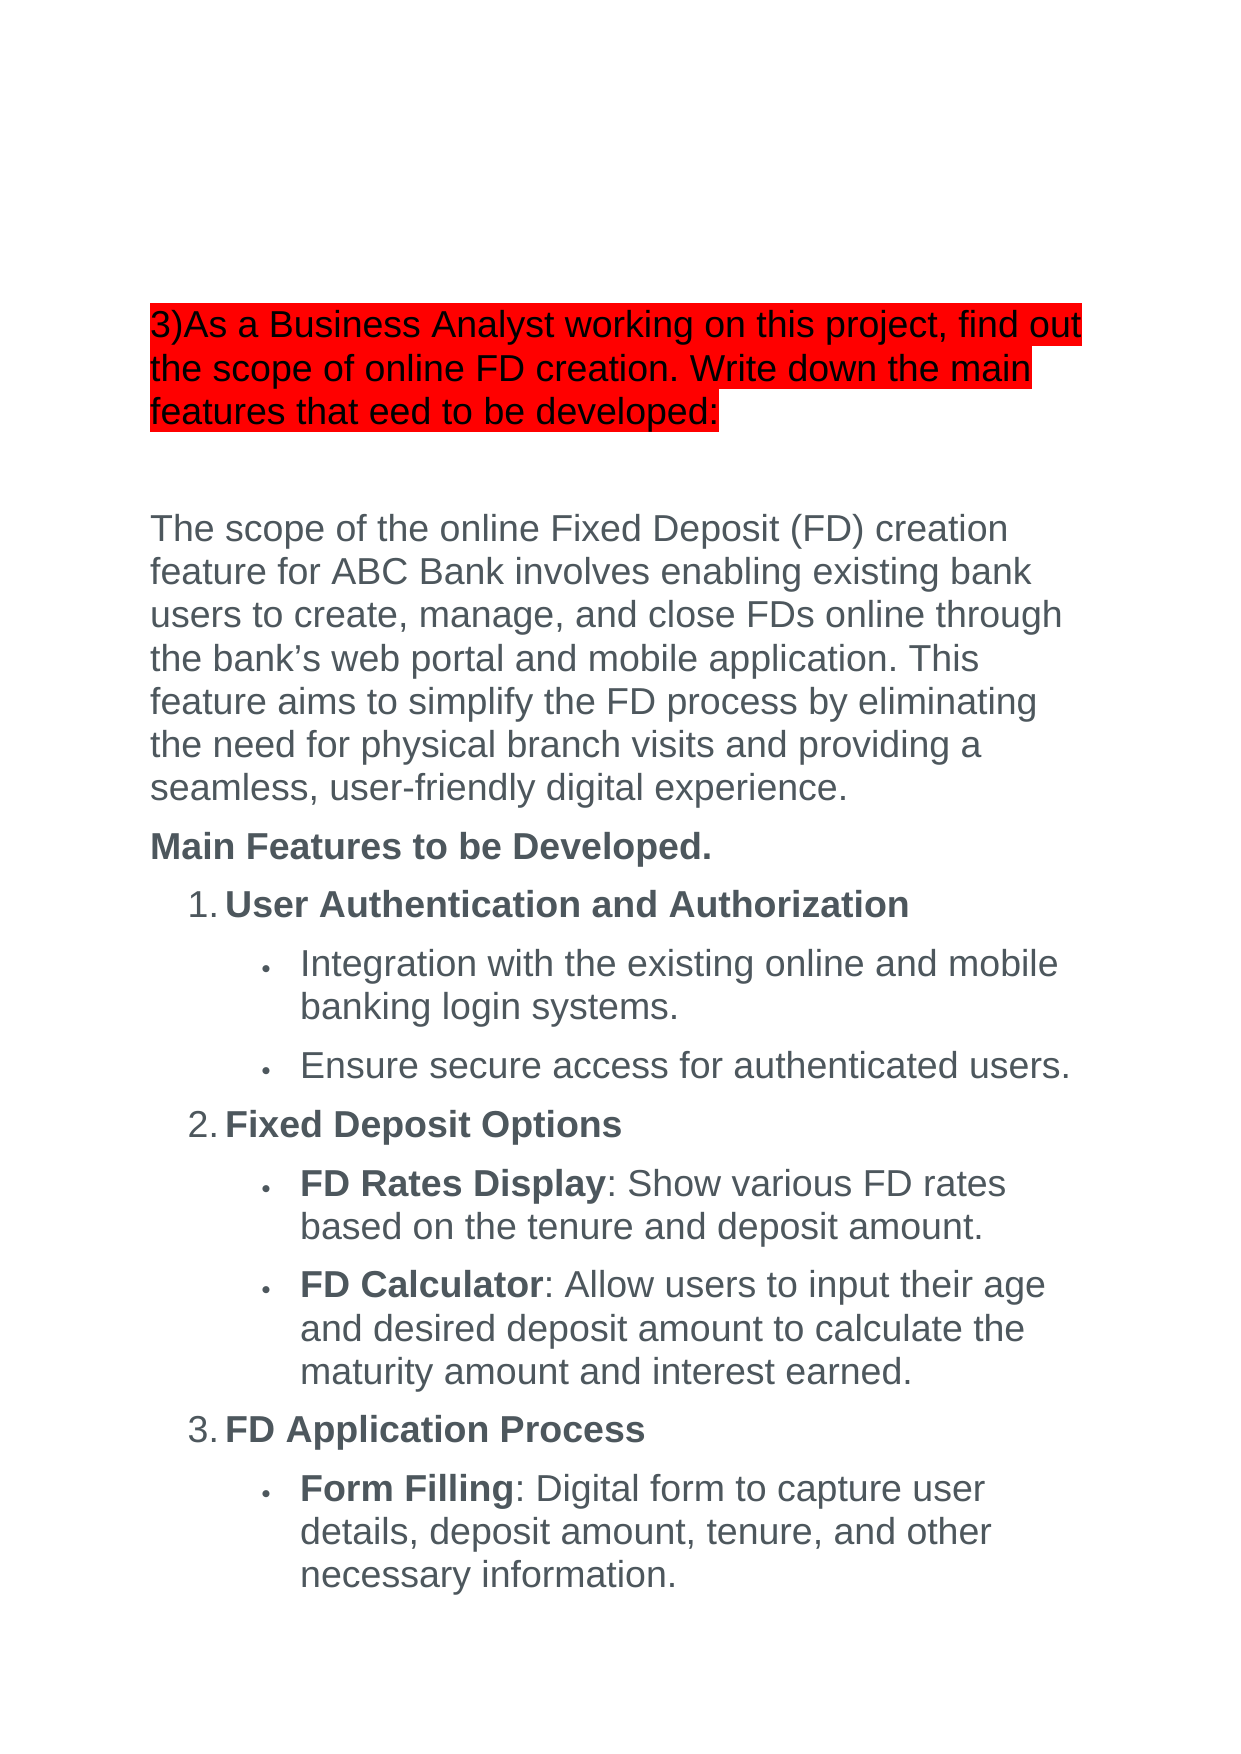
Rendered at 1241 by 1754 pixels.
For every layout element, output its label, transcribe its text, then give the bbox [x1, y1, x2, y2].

list User Authentication and Authorization [187, 883, 1090, 926]
list Fixed Deposit Options [187, 1102, 1090, 1145]
text 3)As a Business Analyst working on this project, find out the scope of online FD creation. Write down the main features that eed to be developed: [719, 303, 1090, 432]
list FD Application Process [187, 1408, 1090, 1451]
list FD Calculator: Allow users to input their age and desired deposit amount to calculate the maturity amount and interest earned. [262, 1263, 1090, 1392]
list Integration with the existing online and mobile banking login systems. [262, 941, 1090, 1028]
list Form Filling: Digital form to capture user details, deposit amount, tenure, and other necessary information. [262, 1466, 1090, 1596]
list Ensure secure access for authenticated users. [262, 1043, 1090, 1086]
text Main Features to be Developed. [150, 824, 1090, 867]
text The scope of the online Fixed Deposit (FD) creation feature for ABC Bank involves enabling existing bank users to create, manage, and close FDs online through the bank’s web portal and mobile application. This feature aims to simplify the FD process by eliminating the need for physical branch visits and providing a seamless, user-friendly digital experience. [150, 506, 1090, 808]
list FD Rates Display: Show various FD rates based on the tenure and deposit amount. [262, 1161, 1090, 1247]
